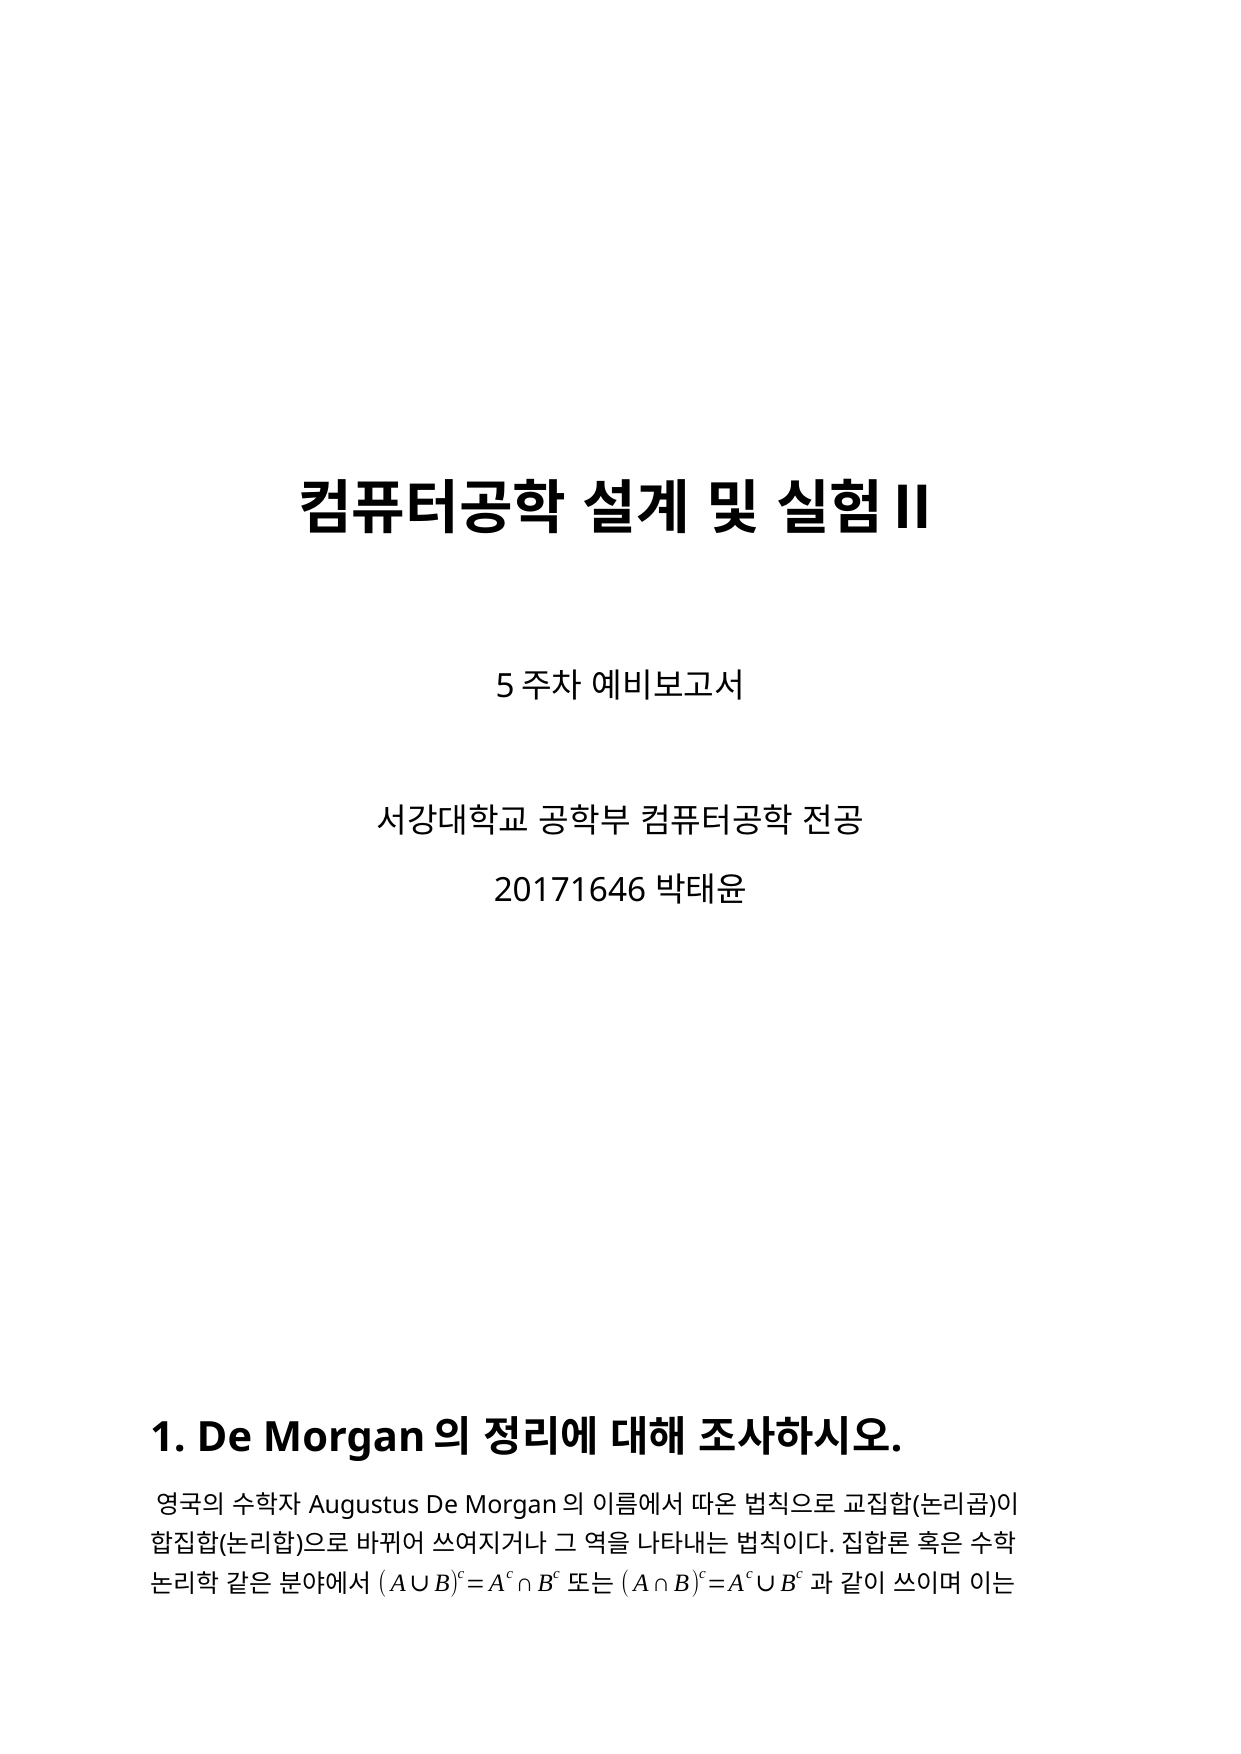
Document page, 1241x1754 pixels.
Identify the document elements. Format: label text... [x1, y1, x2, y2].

text 1. De Morgan의 정리에 대해 조사하시오. [150, 1403, 1090, 1463]
text 컴퓨터공학 설계 및 실험Ⅱ [150, 461, 1090, 545]
text 서강대학교 공학부 컴퓨터공학 전공 [150, 793, 1090, 842]
text 5주차 예비보고서 [150, 659, 1090, 707]
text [150, 1485, 1090, 1599]
text 20171646 박태윤 [150, 862, 1090, 911]
